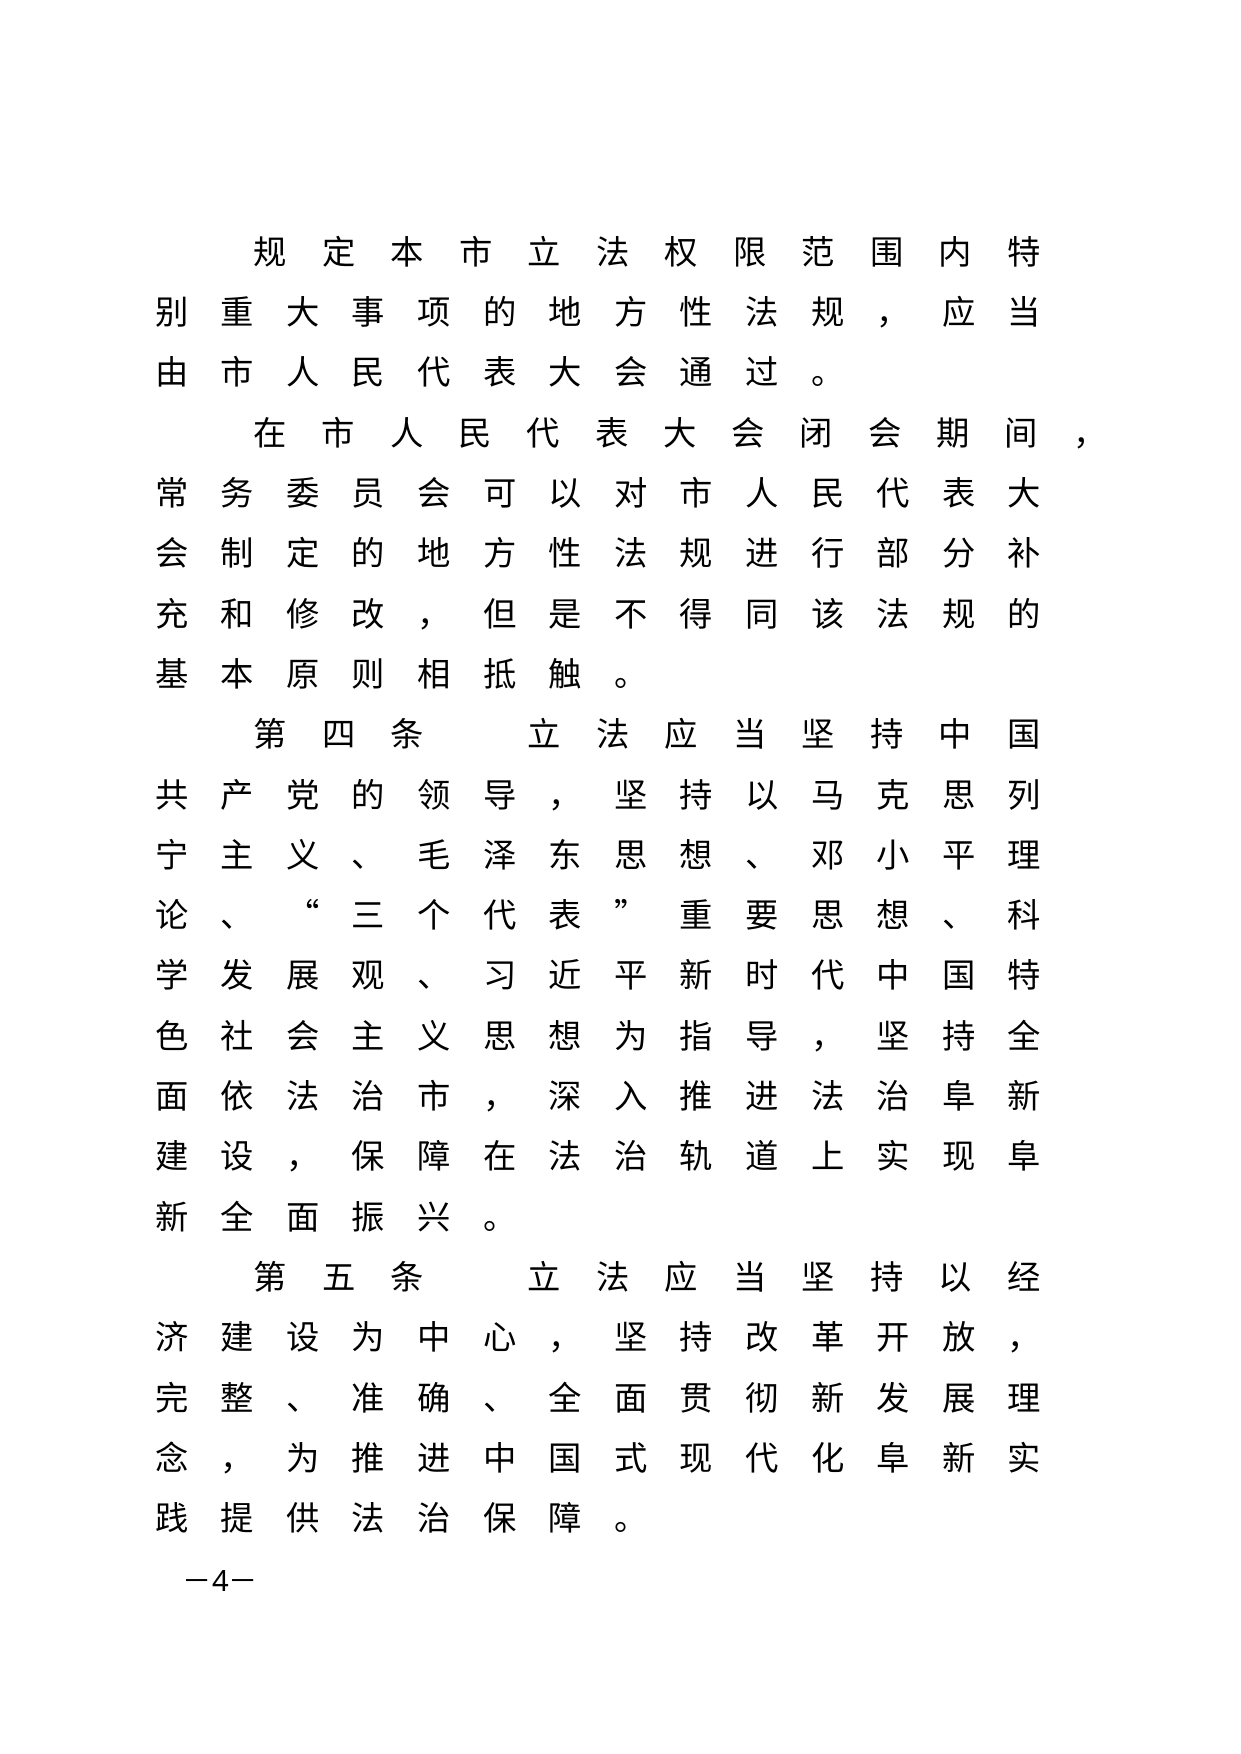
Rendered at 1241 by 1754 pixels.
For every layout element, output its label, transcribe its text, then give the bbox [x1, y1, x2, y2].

text 规定本市立法权限范围内特别重大事项的地方性法规，应当由市人民代表大会通过。 [155, 219, 1073, 400]
text 第四条 立法应当坚持中国共产党的领导，坚持以马克思列宁主义、毛泽东思想、邓小平理论、“三个代表”重要思想、科学发展观、习近平新时代中国特色社会主义思想为指导，坚持全面依法治市，深入推进法治阜新建设，保障在法治轨道上实现阜新全面振兴。 [155, 702, 1073, 1245]
text 第五条 立法应当坚持以经济建设为中心，坚持改革开放，完整、准确、全面贯彻新发展理念，为推进中国式现代化阜新实践提供法治保障。 [155, 1245, 1073, 1546]
text 在市人民代表大会闭会期间，常务委员会可以对市人民代表大会制定的地方性法规进行部分补充和修改，但是不得同该法规的基本原则相抵触。 [155, 400, 1073, 702]
